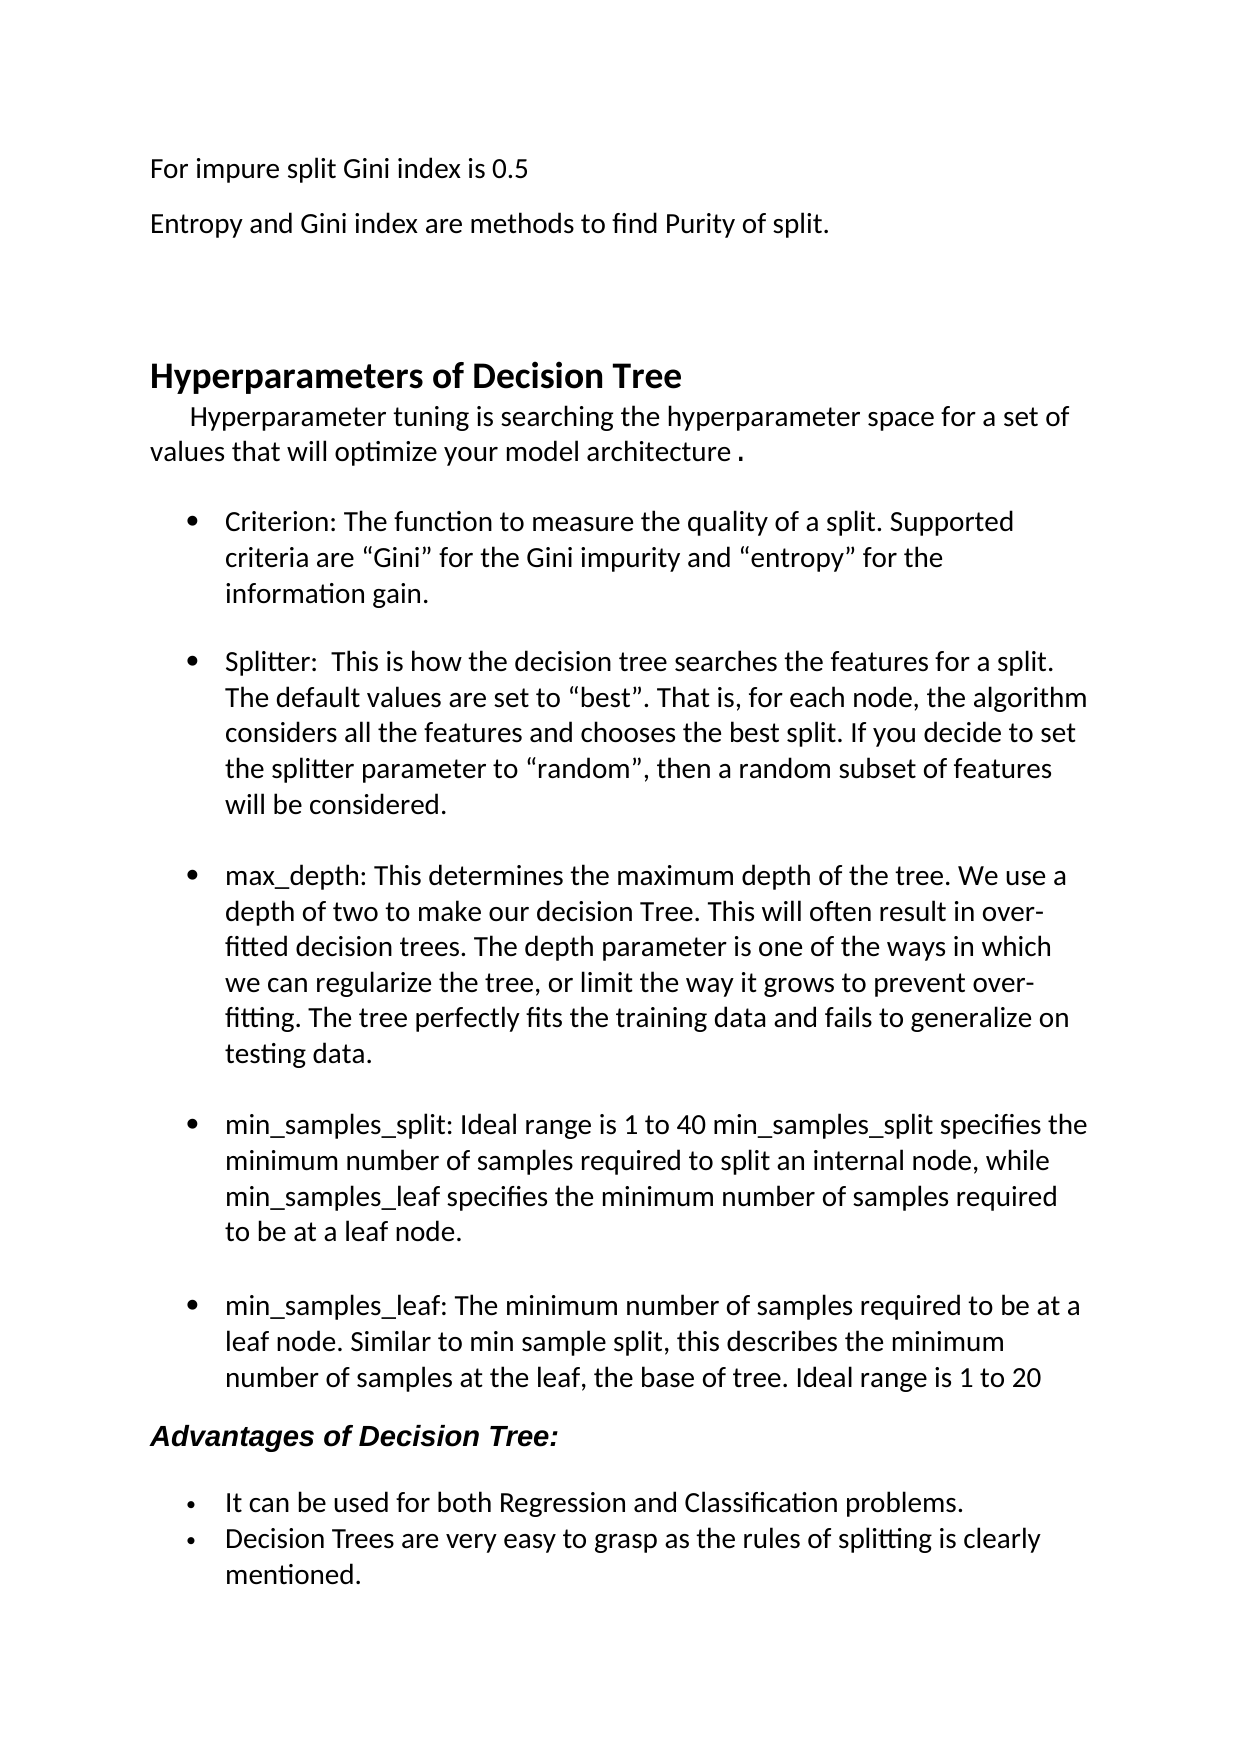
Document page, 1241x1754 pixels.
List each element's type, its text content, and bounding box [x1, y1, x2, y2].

text Hyperparameters of Decision Tree [150, 352, 1090, 398]
list It can be used for both Regression and Classification problems. [187, 1484, 1090, 1520]
list min_samples_split: Ideal range is 1 to 40 min_samples_split specifies the minimum number of samples required to split an internal node, while min_samples_leaf specifies the minimum number of samples required to be at a leaf node. [187, 1106, 1090, 1249]
list Criterion: The function to measure the quality of a split. Supported criteria are “Gini” for the Gini impurity and “entropy” for the information gain. [187, 503, 1090, 610]
list Splitter: This is how the decision tree searches the features for a split. The default values are set to “best”. That is, for each node, the algorithm considers all the features and chooses the best split. If you decide to set the splitter parameter to “random”, then a random subset of features will be considered. [187, 643, 1090, 821]
text Hyperparameter tuning is searching the hyperparameter space for a set of values that will optimize your model architecture. [150, 398, 1090, 470]
subtitle Advantages of Decision Tree: [150, 1419, 1090, 1453]
text Entropy and Gini index are methods to find Purity of split. [150, 205, 1090, 241]
list min_samples_leaf: The minimum number of samples required to be at a leaf node. Similar to min sample split, this describes the minimum number of samples at the leaf, the base of tree. Ideal range is 1 to 20 [187, 1287, 1090, 1394]
list max_depth: This determines the maximum depth of the tree. We use a depth of two to make our decision Tree. This will often result in over-fitted decision trees. The depth parameter is one of the ways in which we can regularize the tree, or limit the way it grows to prevent over-fitting. The tree perfectly fits the training data and fails to generalize on testing data. [187, 857, 1090, 1071]
text For impure split Gini index is 0.5 [150, 150, 1090, 186]
list Decision Trees are very easy to grasp as the rules of splitting is clearly mentioned. [187, 1520, 1090, 1591]
